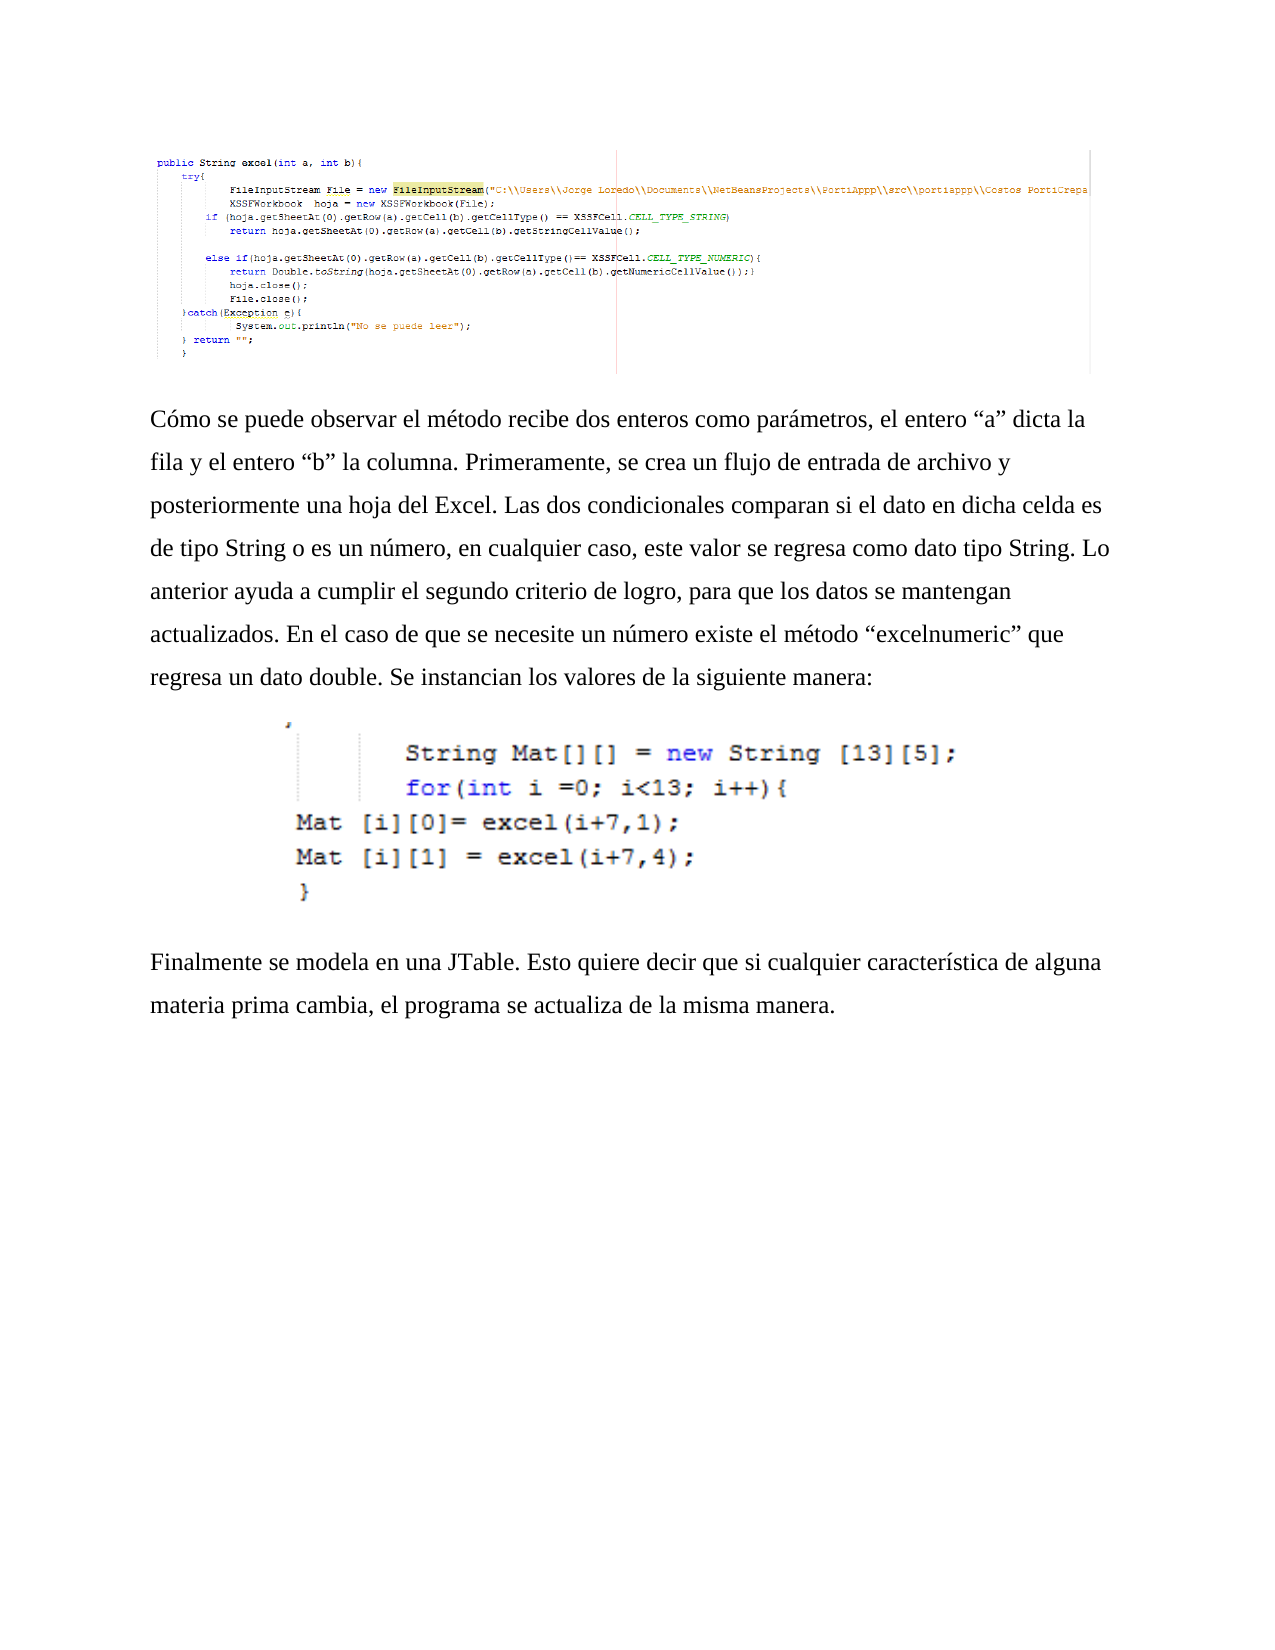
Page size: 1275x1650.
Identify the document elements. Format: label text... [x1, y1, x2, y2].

text Finalmente se modela en una JTable. Esto quiere decir que si cualquier característica de alguna materia prima cambia, el programa se actualiza de la misma manera. [150, 947, 1125, 1018]
text Cómo se puede observar el método recibe dos enteros como parámetros, el entero “a” dicta la fila y el entero “b” la columna. Primeramente, se crea un flujo de entrada de archivo y posteriormente una hoja del Excel. Las dos condicionales comparan si el dato en dicha celda es de tipo String o es un número, en cualquier caso, este valor se regresa como dato tipo String. Lo anterior ayuda a cumplir el segundo criterio de logro, para que los datos se mantengan actualizados. En el caso de que se necesite un número existe el método “excelnumeric” que regresa un dato double. Se instancian los valores de la siguiente manera: [150, 404, 1125, 691]
picture [273, 722, 1002, 917]
picture [150, 150, 1091, 374]
